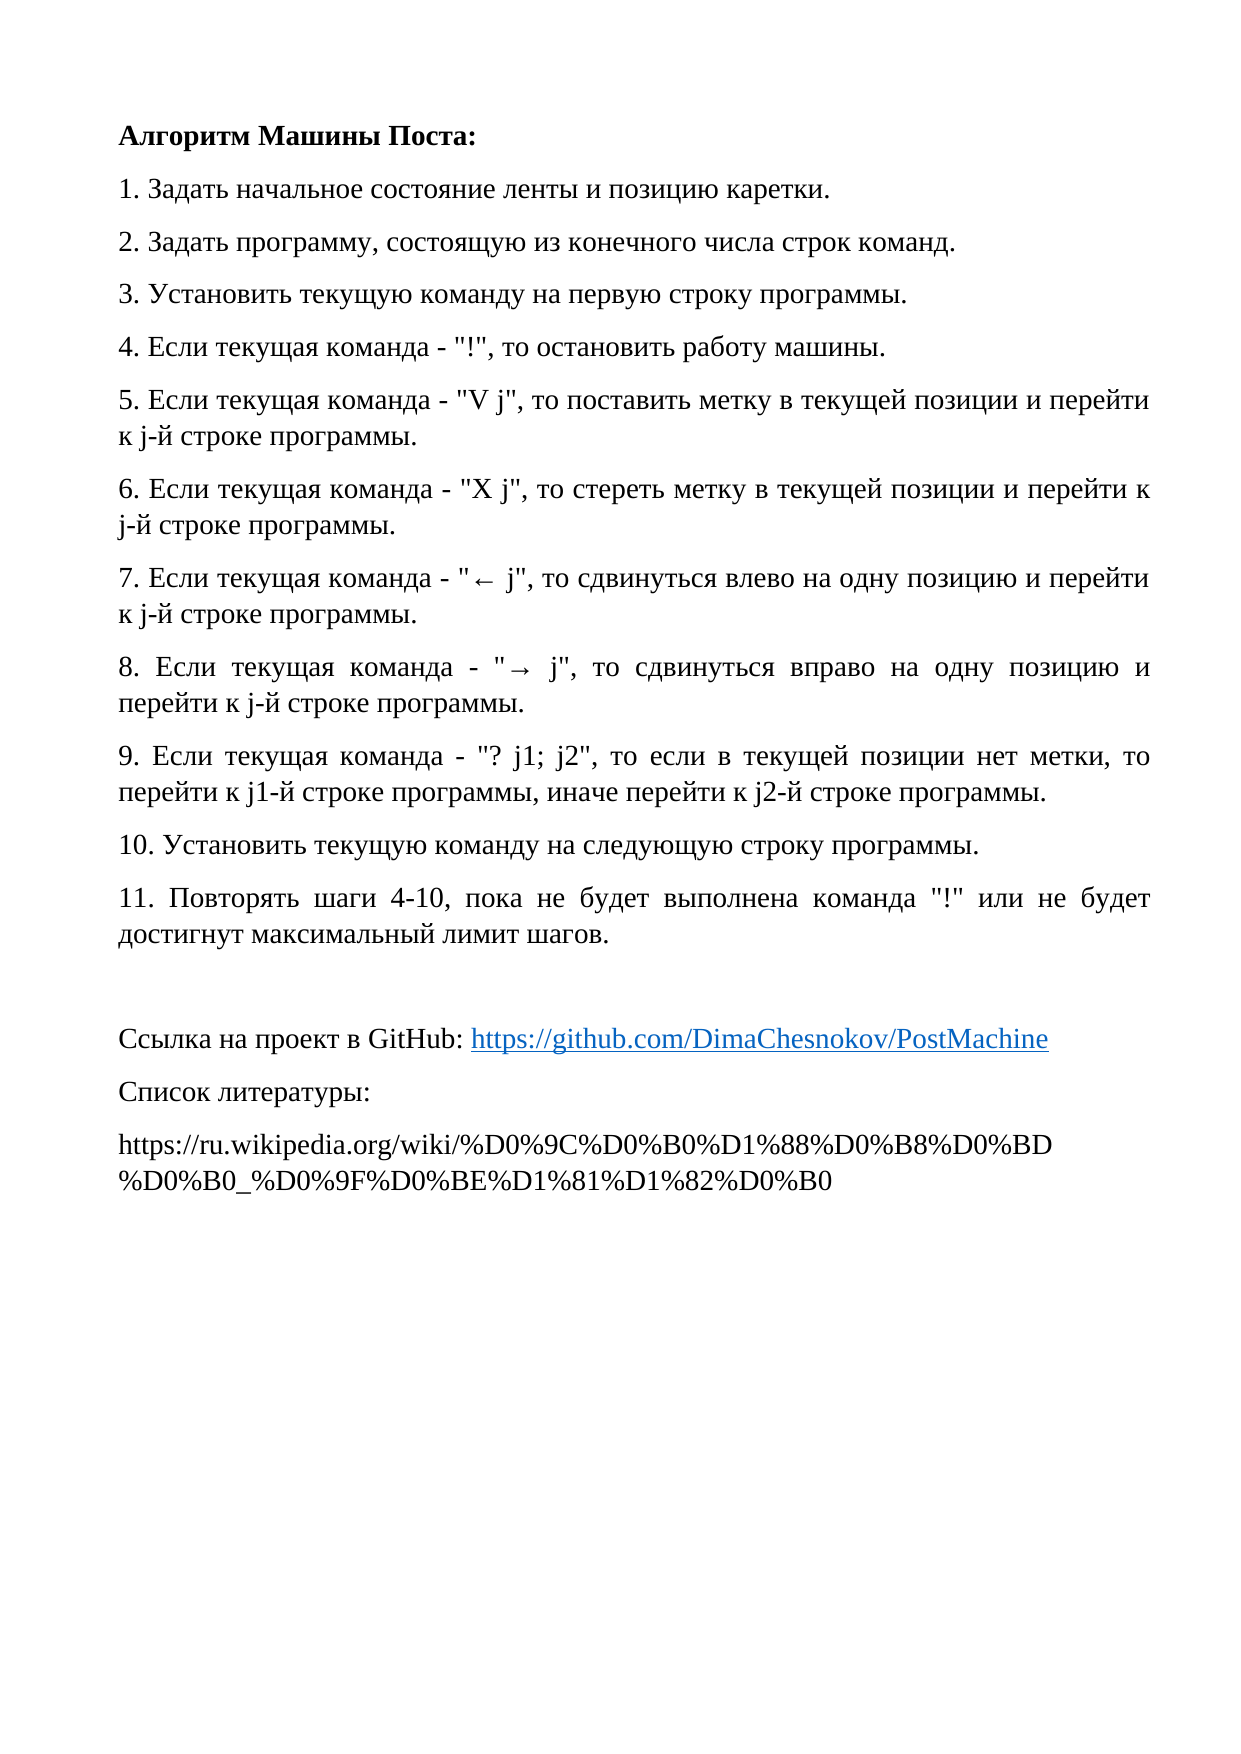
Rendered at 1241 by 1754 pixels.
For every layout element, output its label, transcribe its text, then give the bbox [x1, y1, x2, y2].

text 8. Если текущая команда - "→ j", то сдвинуться вправо на одну позицию и перейти к j-й строке программы. [118, 649, 1152, 719]
text 11. Повторять шаги 4-10, пока не будет выполнена команда "!" или не будет достигнут максимальный лимит шагов. [118, 880, 1152, 949]
text Список литературы: [118, 1074, 1152, 1108]
text Алгоритм Машины Поста: [118, 118, 1152, 152]
text 1. Задать начальное состояние ленты и позицию каретки. [118, 171, 1152, 204]
text Ссылка на проект в GitHub: https://github.com/DimaChesnokov/PostMachine [118, 1022, 1152, 1055]
text 3. Установить текущую команду на первую строку программы. [118, 277, 1152, 310]
text 9. Если текущая команда - "? j1; j2", то если в текущей позиции нет метки, то перейти к j1-й строке программы, иначе перейти к j2-й строке программы. [118, 738, 1152, 808]
text 10. Установить текущую команду на следующую строку программы. [118, 827, 1152, 861]
text 2. Задать программу, состоящую из конечного числа строк команд. [118, 224, 1152, 257]
text 5. Если текущая команда - "V j", то поставить метку в текущей позиции и перейти к j-й строке программы. [118, 382, 1152, 452]
text https://ru.wikipedia.org/wiki/%D0%9C%D0%B0%D1%88%D0%B8%D0%BD%D0%B0_%D0%9F%D0%BE%D1%81%D1%82%D0%B0 [118, 1127, 1152, 1197]
text 4. Если текущая команда - "!", то остановить работу машины. [118, 329, 1152, 363]
text 6. Если текущая команда - "X j", то стереть метку в текущей позиции и перейти к j-й строке программы. [118, 471, 1152, 541]
text 7. Если текущая команда - "← j", то сдвинуться влево на одну позицию и перейти к j-й строке программы. [118, 560, 1152, 630]
